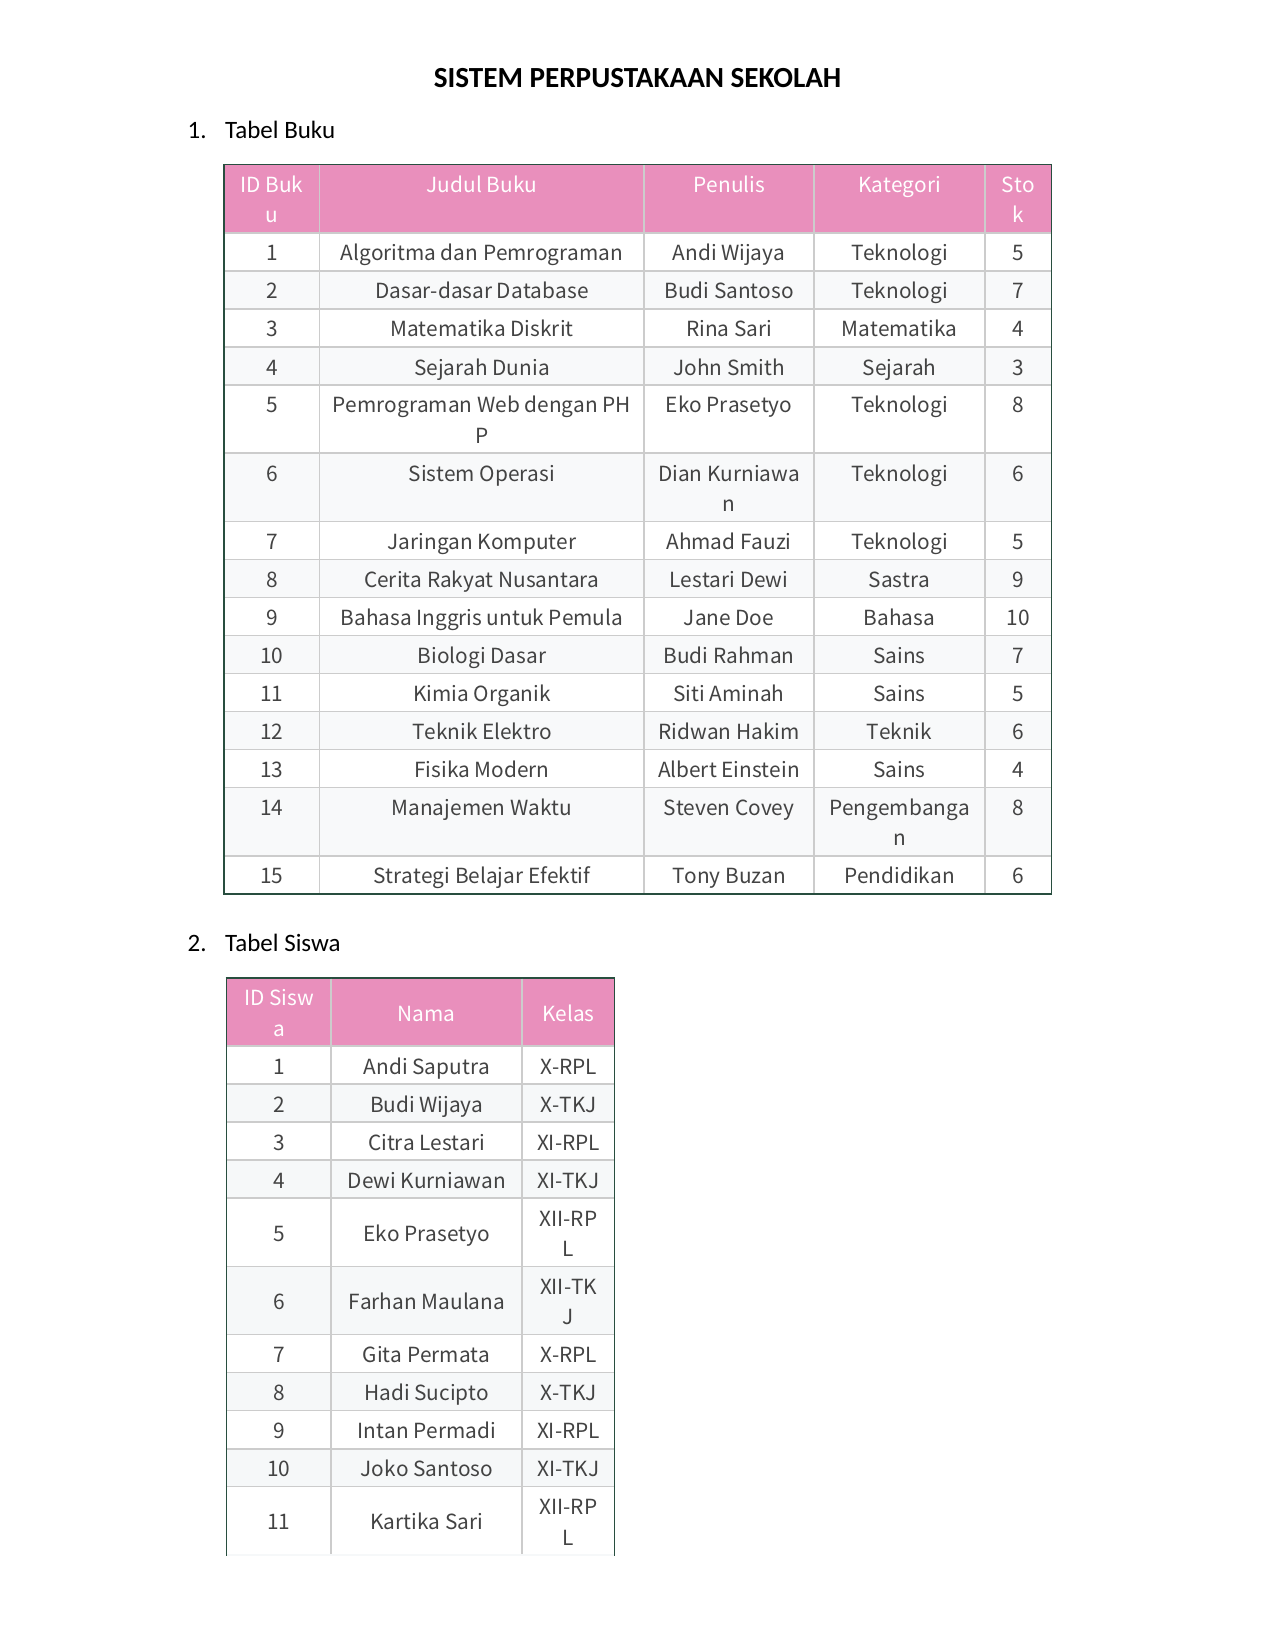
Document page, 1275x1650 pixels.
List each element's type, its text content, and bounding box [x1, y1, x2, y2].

table_cell X-TKJ [523, 1085, 614, 1121]
table_cell Fisika Modern [320, 750, 643, 787]
table_cell Teknologi [815, 272, 984, 308]
table_cell Cerita Rakyat Nusantara [320, 560, 643, 597]
table_cell Algoritma dan Pemrograman [320, 234, 643, 270]
table_cell 10 [986, 598, 1051, 634]
table_cell XI-RPL [523, 1411, 614, 1448]
table_cell Sains [815, 674, 984, 711]
table_cell Ridwan Hakim [645, 712, 813, 749]
table_cell 3 [227, 1123, 330, 1159]
table_cell 4 [986, 750, 1051, 787]
table_cell Farhan Maulana [332, 1267, 521, 1334]
table_cell Andi Wijaya [645, 234, 813, 270]
table_cell Teknologi [815, 386, 984, 452]
table_cell 11 [227, 1487, 330, 1554]
table_cell Matematika Diskrit [320, 310, 643, 346]
table_cell 7 [986, 272, 1051, 308]
table_cell 2 [227, 1085, 330, 1121]
table_cell Pendidikan [815, 857, 984, 893]
table_cell Sains [815, 750, 984, 787]
table_cell Strategi Belajar Efektif [320, 857, 643, 893]
table_header Kategori [815, 165, 984, 232]
table_cell 11 [225, 674, 319, 711]
list Tabel Siswa [187, 927, 1125, 958]
table_cell Dasar-dasar Database [320, 272, 643, 308]
table_cell Joko Santoso [332, 1450, 521, 1486]
table_cell Sains [815, 636, 984, 673]
table_cell Budi Rahman [645, 636, 813, 673]
table_cell 8 [986, 386, 1051, 452]
list Tabel Buku [187, 114, 1125, 145]
table_cell 4 [225, 348, 319, 384]
table_cell X-RPL [523, 1335, 614, 1372]
table_cell XI-RPL [523, 1123, 614, 1159]
table_cell Jaringan Komputer [320, 522, 643, 558]
table_cell 6 [986, 712, 1051, 749]
table_cell Bahasa Inggris untuk Pemula [320, 598, 643, 634]
table_cell Teknologi [815, 522, 984, 558]
table_cell 6 [227, 1267, 330, 1334]
table_cell 8 [986, 788, 1051, 855]
table_cell Citra Lestari [332, 1123, 521, 1159]
table_header Nama [332, 979, 521, 1045]
table_cell 15 [225, 857, 319, 893]
table_cell Sastra [815, 560, 984, 597]
table_cell 6 [986, 454, 1051, 521]
table_cell 8 [227, 1373, 330, 1410]
table_header Judul Buku [320, 165, 643, 232]
table_cell Sistem Operasi [320, 454, 643, 521]
table_cell 13 [225, 750, 319, 787]
table_cell 1 [225, 234, 319, 270]
table_cell Dian Kurniawan [645, 454, 813, 521]
table_cell Pengembangan [815, 788, 984, 855]
table_cell Gita Permata [332, 1335, 521, 1372]
table_cell 8 [225, 560, 319, 597]
table_cell 7 [225, 522, 319, 558]
table_cell Budi Santoso [645, 272, 813, 308]
table_cell Rina Sari [645, 310, 813, 346]
table_cell 6 [225, 454, 319, 521]
table_cell 9 [227, 1411, 330, 1448]
table_cell XI-TKJ [523, 1450, 614, 1486]
table_cell 3 [225, 310, 319, 346]
table_cell Matematika [815, 310, 984, 346]
table_cell Siti Aminah [645, 674, 813, 711]
table_cell 1 [227, 1047, 330, 1083]
table_cell Teknologi [815, 454, 984, 521]
table_cell Hadi Sucipto [332, 1373, 521, 1410]
table_cell Kimia Organik [320, 674, 643, 711]
table_cell XII-RPL [523, 1199, 614, 1266]
table_cell XII-RPL [523, 1487, 614, 1554]
table_cell 10 [225, 636, 319, 673]
table_cell X-RPL [523, 1047, 614, 1083]
table_cell 14 [225, 788, 319, 855]
table_cell Lestari Dewi [645, 560, 813, 597]
table_cell Dewi Kurniawan [332, 1161, 521, 1197]
table_cell 6 [986, 857, 1051, 893]
table_cell Pemrograman Web dengan PHP [320, 386, 643, 452]
table_cell Teknik Elektro [320, 712, 643, 749]
table_cell 4 [986, 310, 1051, 346]
table_cell 9 [986, 560, 1051, 597]
table_cell 3 [986, 348, 1051, 384]
table_cell Biologi Dasar [320, 636, 643, 673]
table_cell Eko Prasetyo [332, 1199, 521, 1266]
table_cell Albert Einstein [645, 750, 813, 787]
table_cell Steven Covey [645, 788, 813, 855]
table_cell 5 [986, 674, 1051, 711]
table_cell Tony Buzan [645, 857, 813, 893]
table_cell 7 [227, 1335, 330, 1372]
table_cell 4 [227, 1161, 330, 1197]
table_cell 5 [986, 234, 1051, 270]
table_header Stok [986, 165, 1051, 232]
table_cell 12 [225, 712, 319, 749]
table_cell Ahmad Fauzi [645, 522, 813, 558]
table_cell 7 [986, 636, 1051, 673]
table_cell Teknologi [815, 234, 984, 270]
table_cell Sejarah [815, 348, 984, 384]
table_cell Bahasa [815, 598, 984, 634]
table_header Penulis [645, 165, 813, 232]
table_cell Kartika Sari [332, 1487, 521, 1554]
text SISTEM PERPUSTAKAAN SEKOLAH [150, 59, 1125, 95]
table_header Kelas [523, 979, 614, 1045]
table_cell Teknik [815, 712, 984, 749]
table_cell Andi Saputra [332, 1047, 521, 1083]
table_cell Budi Wijaya [332, 1085, 521, 1121]
table_cell Intan Permadi [332, 1411, 521, 1448]
table_cell 5 [986, 522, 1051, 558]
table_cell X-TKJ [523, 1373, 614, 1410]
table_header ID Buku [225, 165, 319, 232]
table_cell 9 [225, 598, 319, 634]
table_cell Eko Prasetyo [645, 386, 813, 452]
table_cell 5 [227, 1199, 330, 1266]
table_cell 10 [227, 1450, 330, 1486]
table_header ID Siswa [227, 979, 330, 1045]
table_cell John Smith [645, 348, 813, 384]
table_cell XI-TKJ [523, 1161, 614, 1197]
table_cell Sejarah Dunia [320, 348, 643, 384]
table_cell 5 [225, 386, 319, 452]
table_cell Manajemen Waktu [320, 788, 643, 855]
table_cell XII-TKJ [523, 1267, 614, 1334]
table_cell 2 [225, 272, 319, 308]
table_cell Jane Doe [645, 598, 813, 634]
